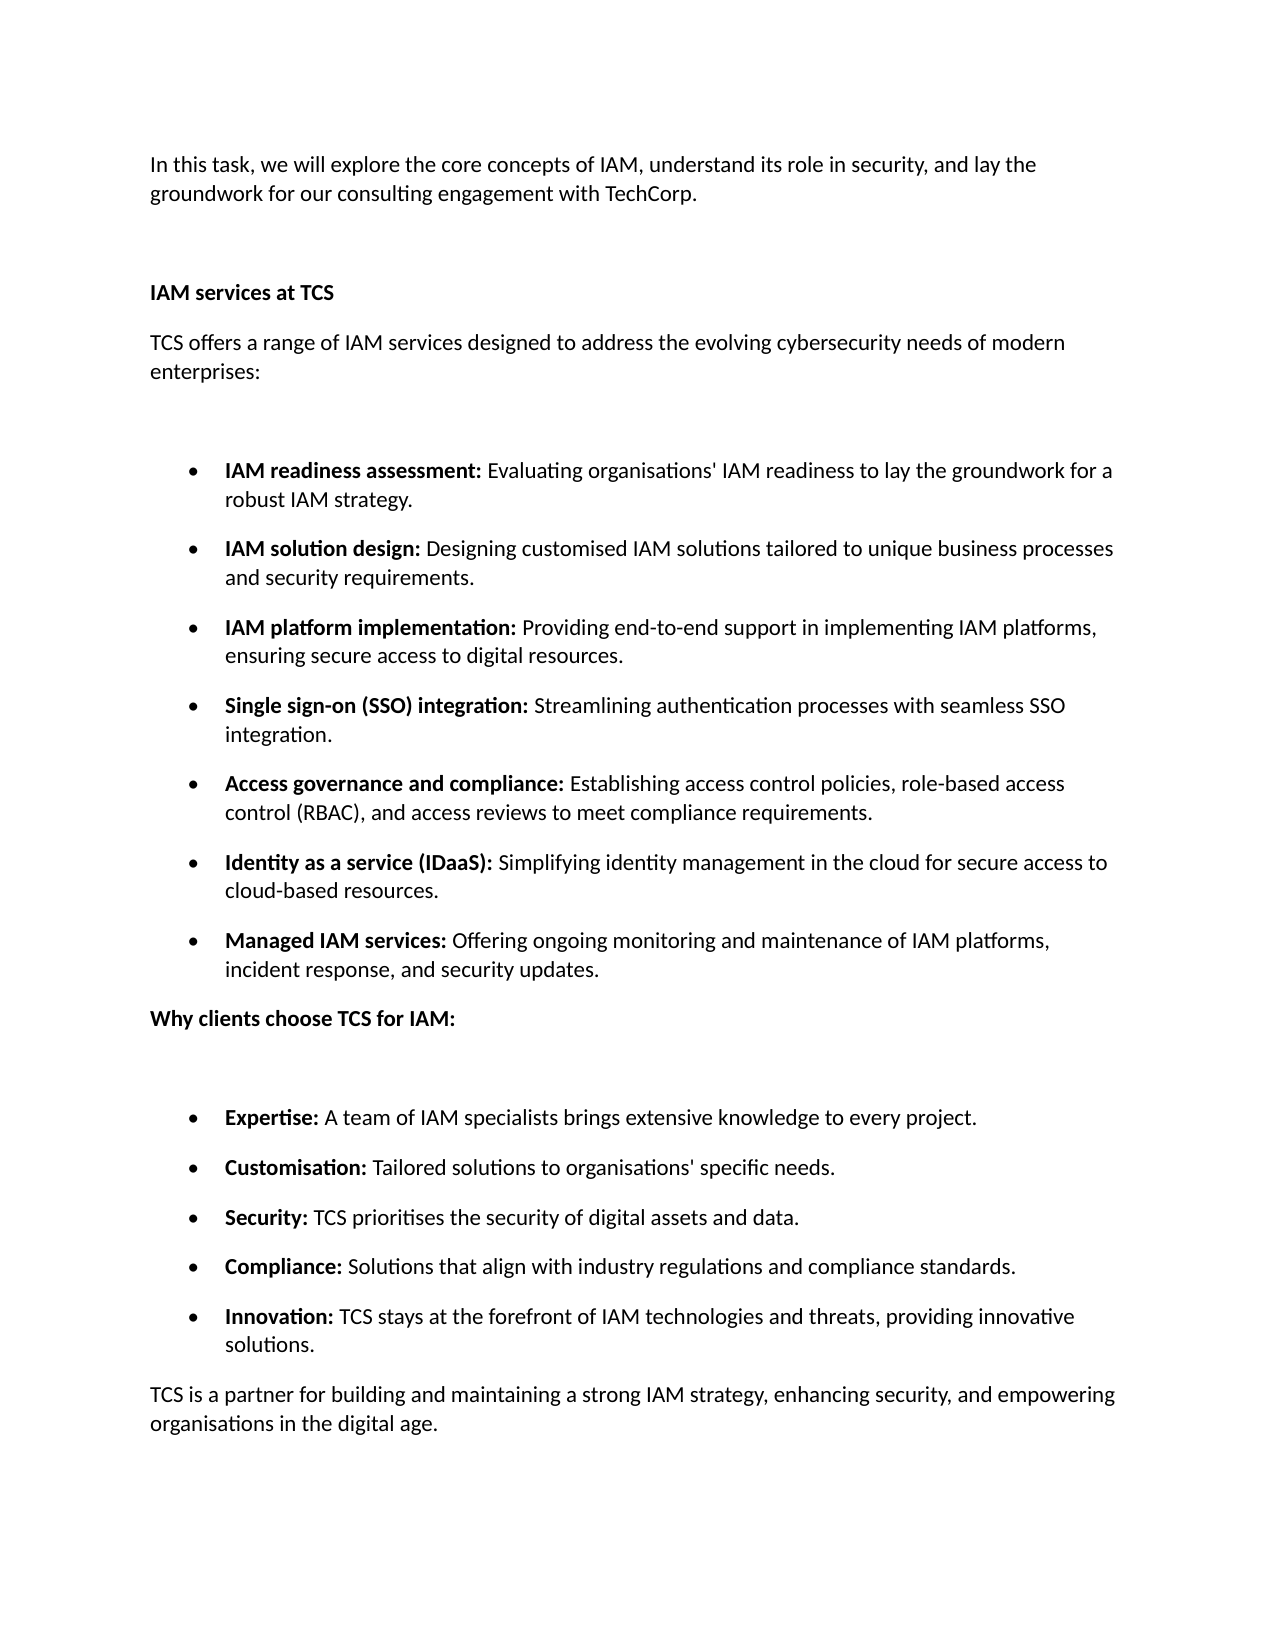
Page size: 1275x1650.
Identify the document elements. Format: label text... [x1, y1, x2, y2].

list IAM readiness assessment: Evaluating organisations' IAM readiness to lay the groundwork for a robust IAM strategy. [187, 455, 1125, 513]
text TCS offers a range of IAM services designed to address the evolving cybersecurity needs of modern enterprises: [150, 327, 1125, 385]
list IAM solution design: Designing customised IAM solutions tailored to unique business processes and security requirements. [187, 534, 1125, 591]
list Access governance and compliance: Establishing access control policies, role-based access control (RBAC), and access reviews to meet compliance requirements. [187, 769, 1125, 826]
text In this task, we will explore the core concepts of IAM, understand its role in security, and lay the groundwork for our consulting engagement with TechCorp. [150, 150, 1125, 207]
list Identity as a service (IDaaS): Simplifying identity management in the cloud for secure access to cloud-based resources. [187, 847, 1125, 904]
list IAM platform implementation: Providing end-to-end support in implementing IAM platforms, ensuring secure access to digital resources. [187, 612, 1125, 669]
list Compliance: Solutions that align with industry regulations and compliance standards. [187, 1252, 1125, 1280]
text Why clients choose TCS for IAM: [150, 1004, 1125, 1032]
list Customisation: Tailored solutions to organisations' specific needs. [187, 1152, 1125, 1181]
text TCS is a partner for building and maintaining a strong IAM strategy, enhancing security, and empowering organisations in the digital age. [150, 1379, 1125, 1437]
list Expertise: A team of IAM specialists brings extensive knowledge to every project. [187, 1103, 1125, 1132]
text IAM services at TCS [150, 278, 1125, 307]
list Innovation: TCS stays at the forefront of IAM technologies and threats, providing innovative solutions. [187, 1301, 1125, 1359]
list Single sign-on (SSO) integration: Streamlining authentication processes with seamless SSO integration. [187, 690, 1125, 748]
list Security: TCS prioritises the security of digital assets and data. [187, 1202, 1125, 1231]
list Managed IAM services: Offering ongoing monitoring and maintenance of IAM platforms, incident response, and security updates. [187, 925, 1125, 983]
